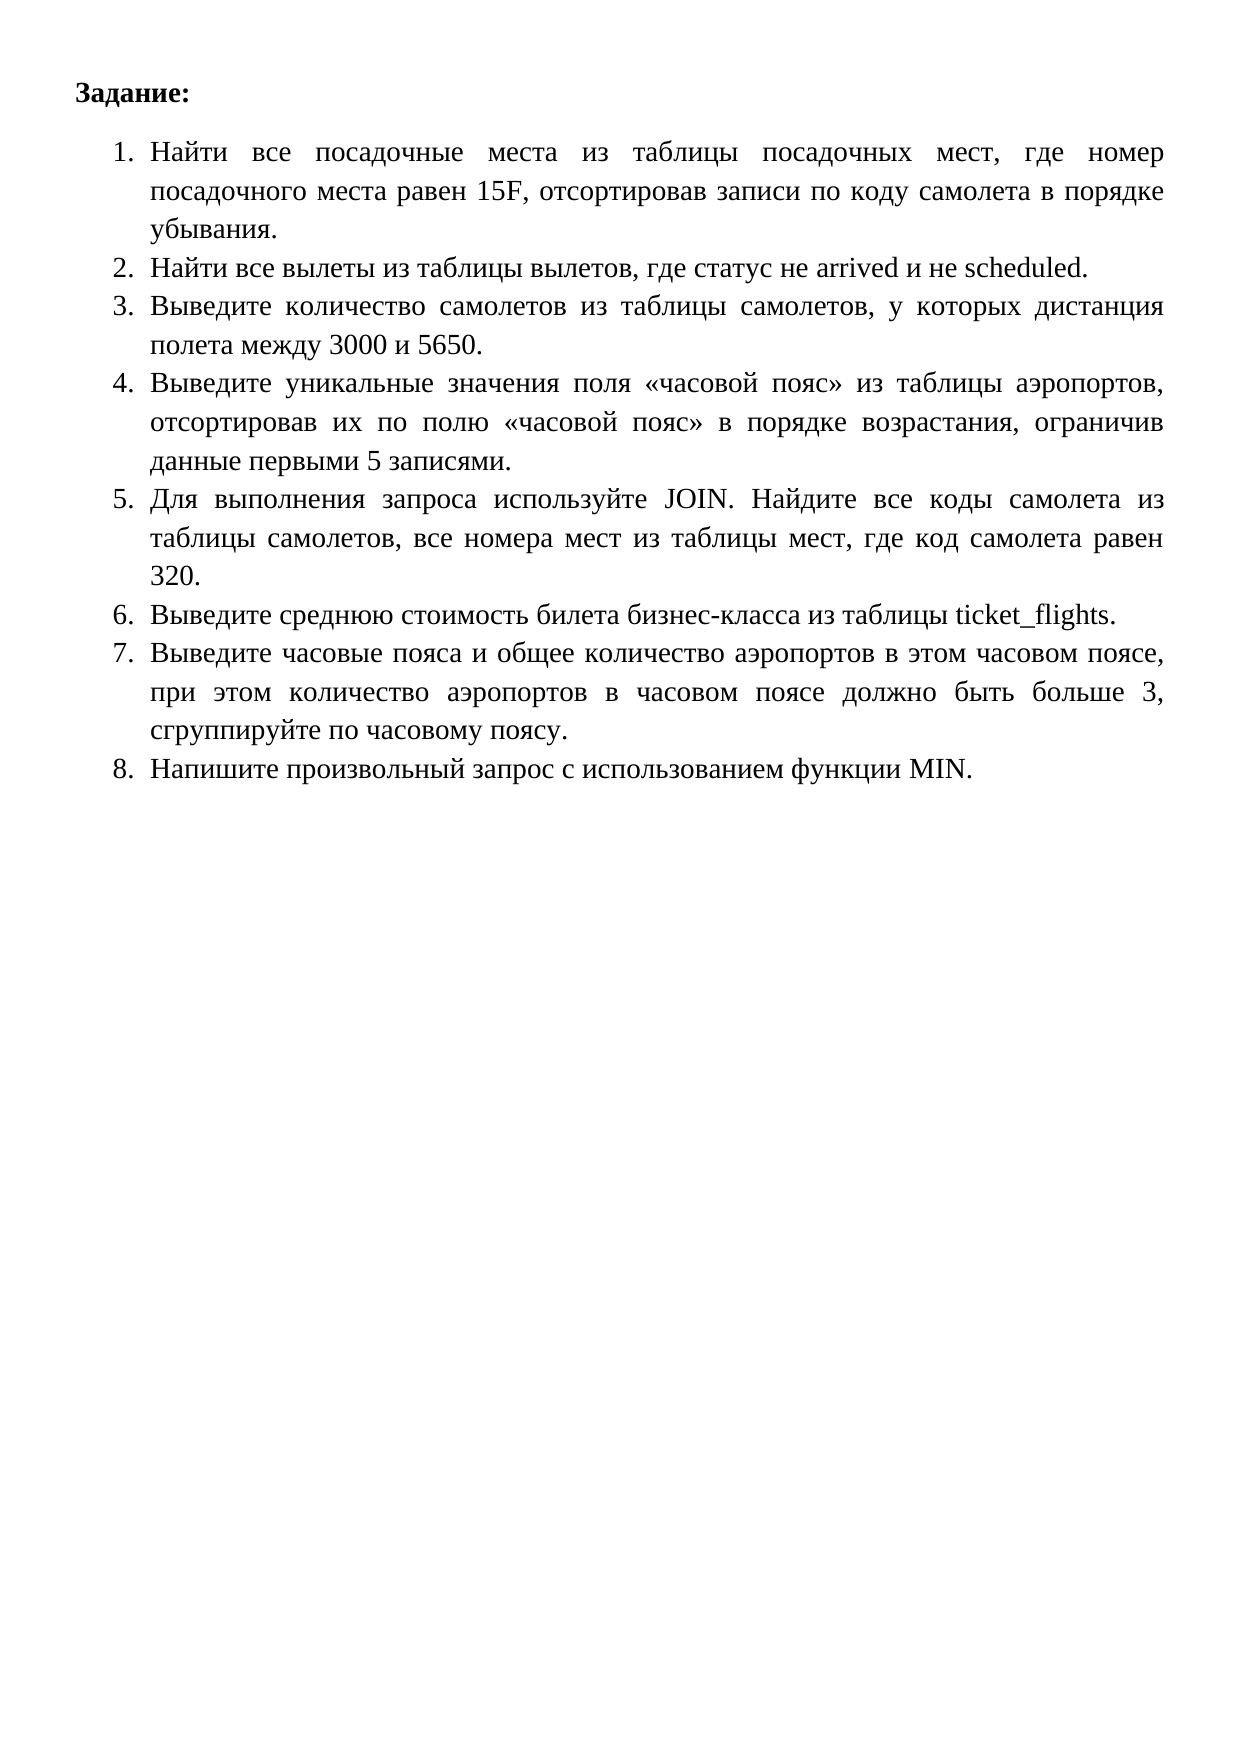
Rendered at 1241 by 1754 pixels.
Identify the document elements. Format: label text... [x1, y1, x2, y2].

list Для выполнения запроса используйте JOIN. Найдите все коды самолета из таблицы самолетов, все номера мест из таблицы мест, где код самолета равен 320. [112, 481, 1165, 592]
list Выведите уникальные значения поля «часовой пояс» из таблицы аэропортов, отсортировав их по полю «часовой пояс» в порядке возрастания, ограничив данные первыми 5 записями. [112, 366, 1165, 476]
list Выведите среднюю стоимость билета бизнес-класса из таблицы ticket_flights. [112, 597, 1165, 630]
list Найти все посадочные места из таблицы посадочных мест, где номер посадочного места равен 15F, отсортировав записи по коду самолета в порядке убывания. [112, 134, 1165, 245]
list Выведите количество самолетов из таблицы самолетов, у которых дистанция полета между 3000 и 5650. [112, 288, 1165, 361]
list Выведите часовые пояса и общее количество аэропортов в этом часовом поясе, при этом количество аэропортов в часовом поясе должно быть больше 3, сгруппируйте по часовому поясу. [112, 635, 1165, 746]
list Напишите произвольный запрос с использованием функции MIN. [112, 751, 1165, 784]
list Найти все вылеты из таблицы вылетов, где статус не arrived и не scheduled. [112, 250, 1165, 283]
text Задание: [75, 75, 1165, 108]
